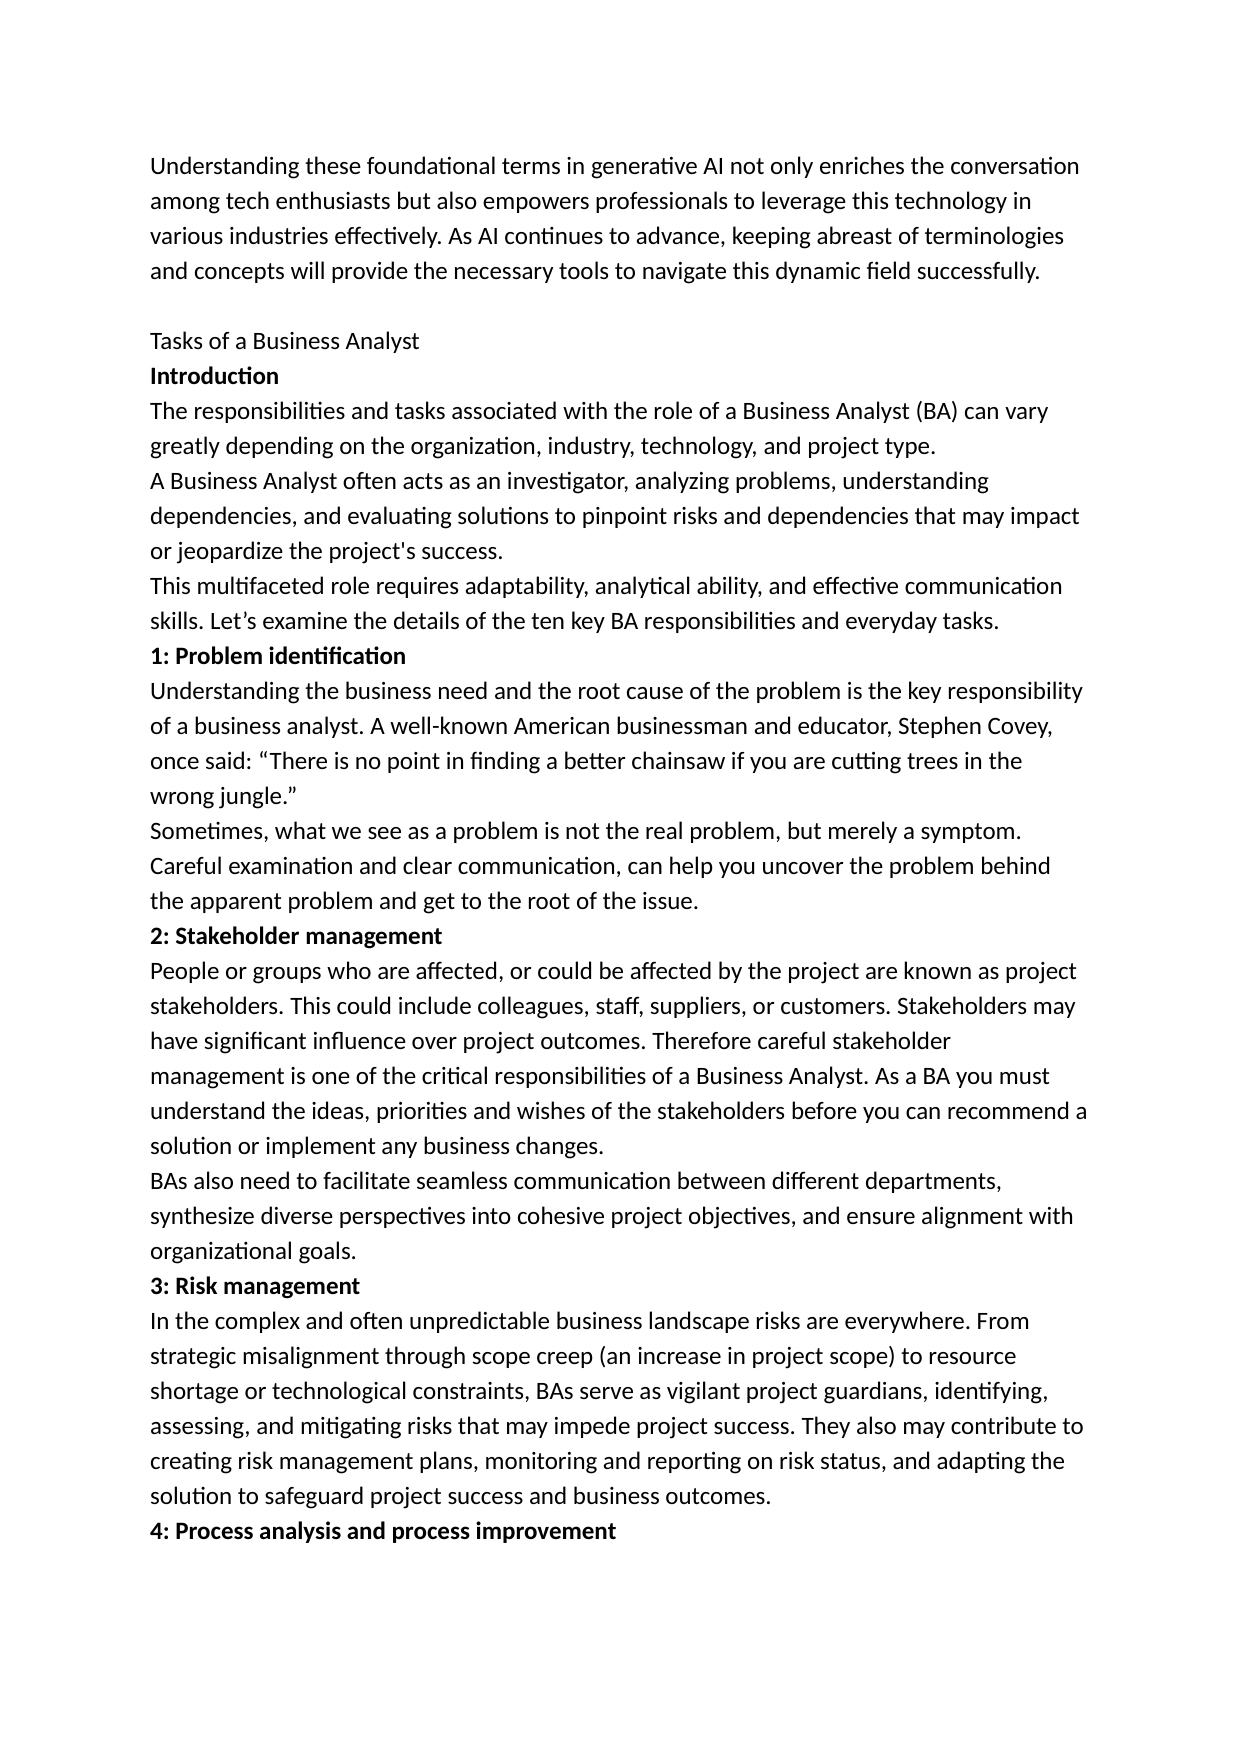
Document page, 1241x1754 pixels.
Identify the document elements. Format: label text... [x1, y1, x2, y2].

text Introduction [150, 360, 1090, 391]
text Tasks of a Business Analyst [150, 325, 1090, 356]
text The responsibilities and tasks associated with the role of a Business Analyst (BA) can vary greatly depending on the organization, industry, technology, and project type. [150, 395, 1090, 461]
text In the complex and often unpredictable business landscape risks are everywhere. From strategic misalignment through scope creep (an increase in project scope) to resource shortage or technological constraints, BAs serve as vigilant project guardians, identifying, assessing, and mitigating risks that may impede project success. They also may contribute to creating risk management plans, monitoring and reporting on risk status, and adapting the solution to safeguard project success and business outcomes. [150, 1305, 1090, 1511]
text 4: Process analysis and process improvement [150, 1515, 1090, 1546]
text People or groups who are affected, or could be affected by the project are known as project stakeholders. This could include colleagues, staff, suppliers, or customers. Stakeholders may have significant influence over project outcomes. Therefore careful stakeholder management is one of the critical responsibilities of a Business Analyst. As a BA you must understand the ideas, priorities and wishes of the stakeholders before you can recommend a solution or implement any business changes. [150, 955, 1090, 1161]
text 3: Risk management [150, 1270, 1090, 1301]
text 1: Problem identification [150, 640, 1090, 671]
text BAs also need to facilitate seamless communication between different departments, synthesize diverse perspectives into cohesive project objectives, and ensure alignment with organizational goals. [150, 1165, 1090, 1266]
text This multifaceted role requires adaptability, analytical ability, and effective communication skills. Let’s examine the details of the ten key BA responsibilities and everyday tasks. [150, 570, 1090, 636]
text Understanding the business need and the root cause of the problem is the key responsibility of a business analyst. A well-known American businessman and educator, Stephen Covey, once said: “There is no point in finding a better chainsaw if you are cutting trees in the wrong jungle.” [150, 675, 1090, 811]
text Sometimes, what we see as a problem is not the real problem, but merely a symptom. Careful examination and clear communication, can help you uncover the problem behind the apparent problem and get to the root of the issue. [150, 815, 1090, 916]
text Understanding these foundational terms in generative AI not only enriches the conversation among tech enthusiasts but also empowers professionals to leverage this technology in various industries effectively. As AI continues to advance, keeping abreast of terminologies and concepts will provide the necessary tools to navigate this dynamic field successfully. [150, 150, 1090, 286]
text 2: Stakeholder management [150, 920, 1090, 951]
text A Business Analyst often acts as an investigator, analyzing problems, understanding dependencies, and evaluating solutions to pinpoint risks and dependencies that may impact or jeopardize the project's success. [150, 465, 1090, 566]
